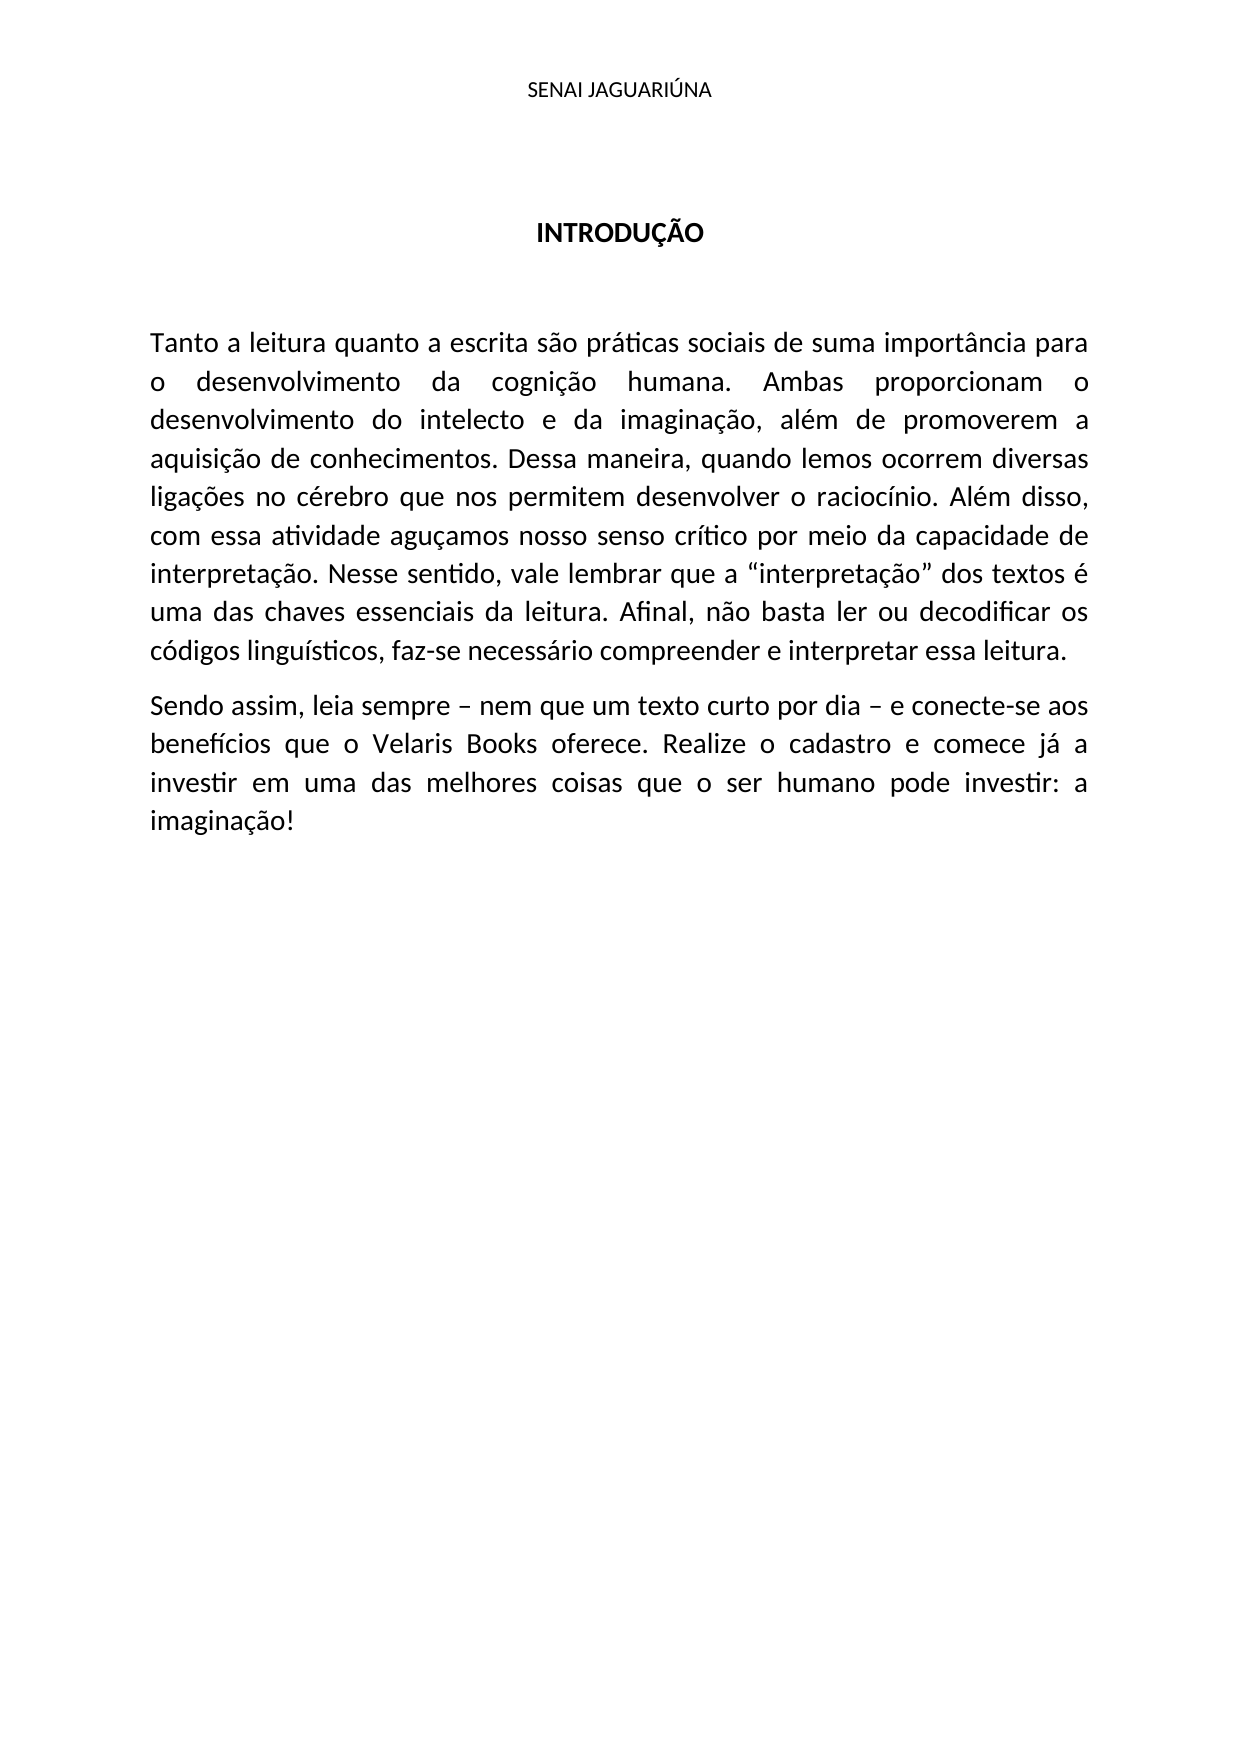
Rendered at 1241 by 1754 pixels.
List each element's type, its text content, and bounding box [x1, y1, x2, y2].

text Tanto a leitura quanto a escrita são práticas sociais de suma importância para o desenvolvimento da cognição humana. Ambas proporcionam o desenvolvimento do intelecto e da imaginação, além de promoverem a aquisição de conhecimentos. Dessa maneira, quando lemos ocorrem diversas ligações no cérebro que nos permitem desenvolver o raciocínio. Além disso, com essa atividade aguçamos nosso senso crítico por meio da capacidade de interpretação. Nesse sentido, vale lembrar que a “interpretação” dos textos é uma das chaves essenciais da leitura. Afinal, não basta ler ou decodificar os códigos linguísticos, faz-se necessário compreender e interpretar essa leitura. [150, 324, 1090, 667]
text INTRODUÇÃO [150, 214, 1090, 250]
text Sendo assim, leia sempre – nem que um texto curto por dia – e conecte-se aos benefícios que o Velaris Books oferece. Realize o cadastro e comece já a investir em uma das melhores coisas que o ser humano pode investir: a imaginação! [150, 687, 1090, 838]
